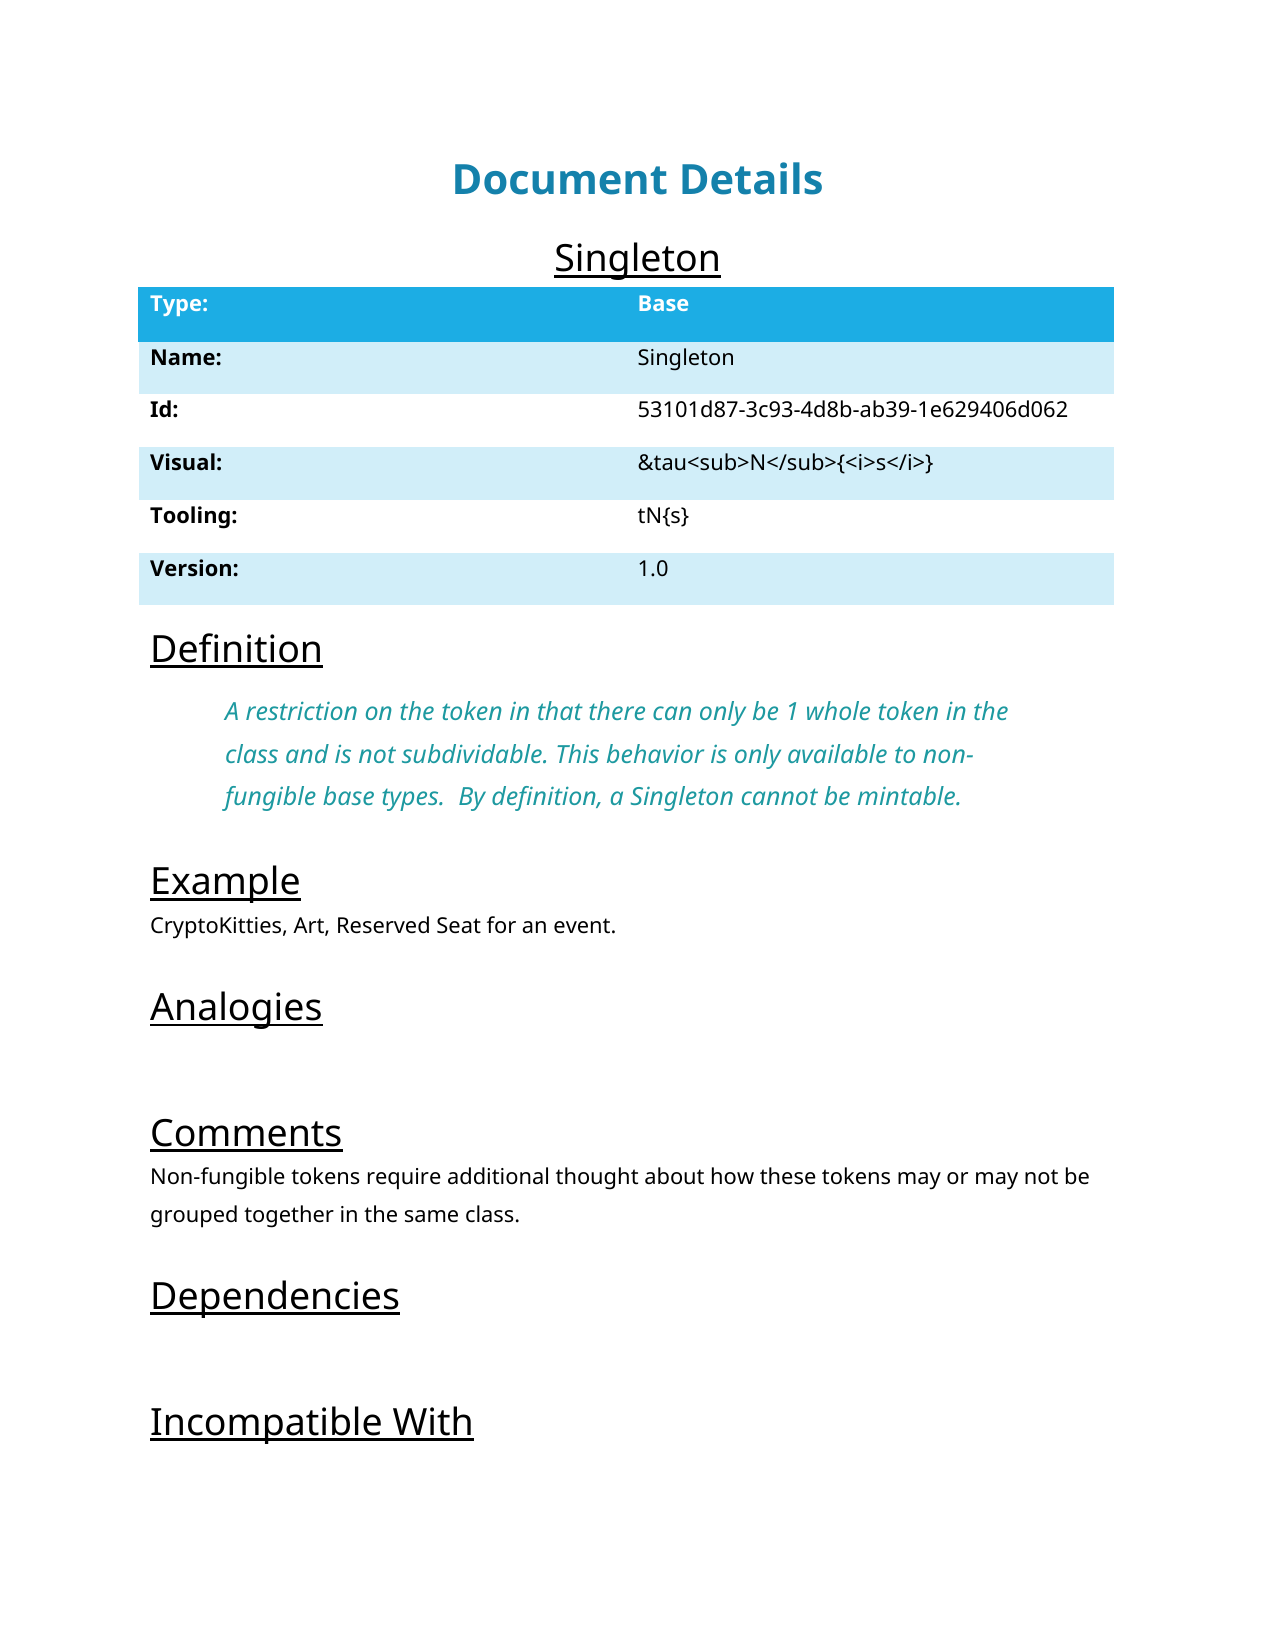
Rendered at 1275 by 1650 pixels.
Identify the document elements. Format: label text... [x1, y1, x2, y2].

subtitle Dependencies [150, 1269, 1125, 1320]
table_cell Tooling: [139, 500, 626, 553]
subtitle Singleton [150, 232, 1125, 283]
subtitle Example [150, 855, 1125, 906]
table_cell Id: [139, 395, 626, 447]
table_cell 53101d87-3c93-4d8b-ab39-1e629406d062 [626, 395, 1114, 447]
subtitle Incompatible With [150, 1395, 1125, 1446]
table_header Type: [139, 288, 626, 341]
table_cell tN{s} [626, 500, 1114, 553]
table_cell Version: [139, 553, 626, 605]
table_cell 1.0 [626, 553, 1114, 605]
subtitle Comments [150, 1106, 1125, 1157]
table_cell Name: [139, 342, 626, 394]
table_header Base [627, 288, 1113, 341]
text CryptoKitties, Art, Reserved Seat for an event. [150, 910, 1125, 940]
subtitle Document Details [150, 150, 1125, 207]
table_cell Visual: [139, 447, 626, 500]
text A restriction on the token in that there can only be 1 whole token in the class and is not subdividable. This behavior is only available to non-fungible base types. By definition, a Singleton cannot be mintable. [225, 694, 1050, 813]
subtitle Analogies [150, 980, 1125, 1031]
table_cell Singleton [626, 342, 1114, 394]
text Non-fungible tokens require additional thought about how these tokens may or may not be grouped together in the same class. [150, 1161, 1125, 1228]
table_cell &tau<sub>N</sub>{<i>s</i>} [626, 447, 1114, 500]
subtitle Definition [150, 622, 1125, 673]
